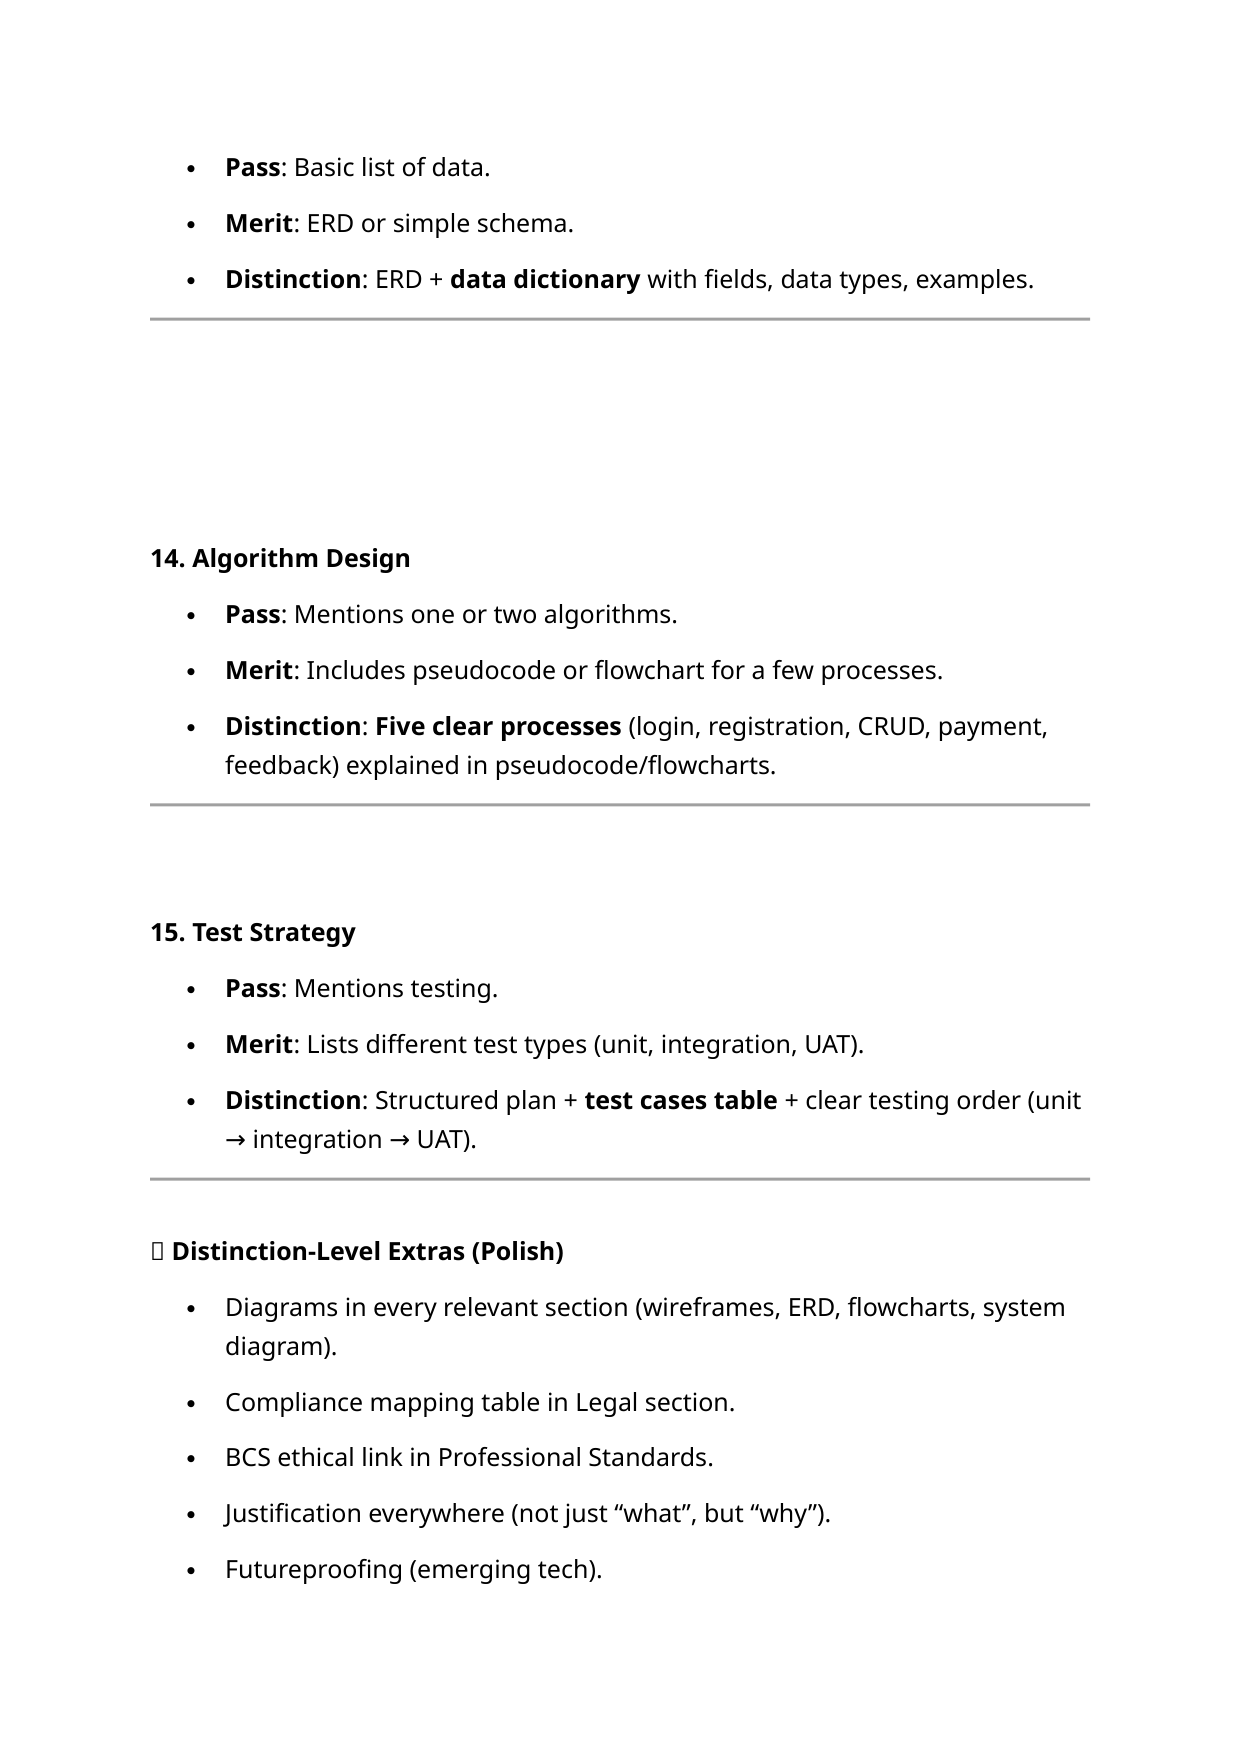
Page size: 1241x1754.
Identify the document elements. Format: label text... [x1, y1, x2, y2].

list Futureproofing (emerging tech). [187, 1552, 1090, 1586]
list Distinction: Five clear processes (login, registration, CRUD, payment, feedback) explained in pseudocode/flowcharts. [187, 708, 1090, 782]
text 15. Test Strategy [150, 915, 1090, 949]
text 🌟 Distinction-Level Extras (Polish) [150, 1233, 1090, 1267]
list Merit: Lists different test types (unit, integration, UAT). [187, 1027, 1090, 1061]
list Merit: Includes pseudocode or flowchart for a few processes. [187, 652, 1090, 687]
list Diagrams in every relevant section (wireframes, ERD, flowcharts, system diagram). [187, 1289, 1090, 1362]
list Distinction: Structured plan + test cases table + clear testing order (unit → integration → UAT). [187, 1082, 1090, 1156]
list Justification everywhere (not just “what”, but “why”). [187, 1496, 1090, 1530]
list Distinction: ERD + data dictionary with fields, data types, examples. [187, 262, 1090, 296]
text 14. Algorithm Design [150, 541, 1090, 575]
list Merit: ERD or simple schema. [187, 206, 1090, 240]
list Pass: Mentions testing. [187, 971, 1090, 1005]
list Compliance mapping table in Legal section. [187, 1384, 1090, 1418]
list Pass: Mentions one or two algorithms. [187, 597, 1090, 631]
list BCS ethical link in Professional Standards. [187, 1440, 1090, 1474]
list Pass: Basic list of data. [187, 150, 1090, 184]
